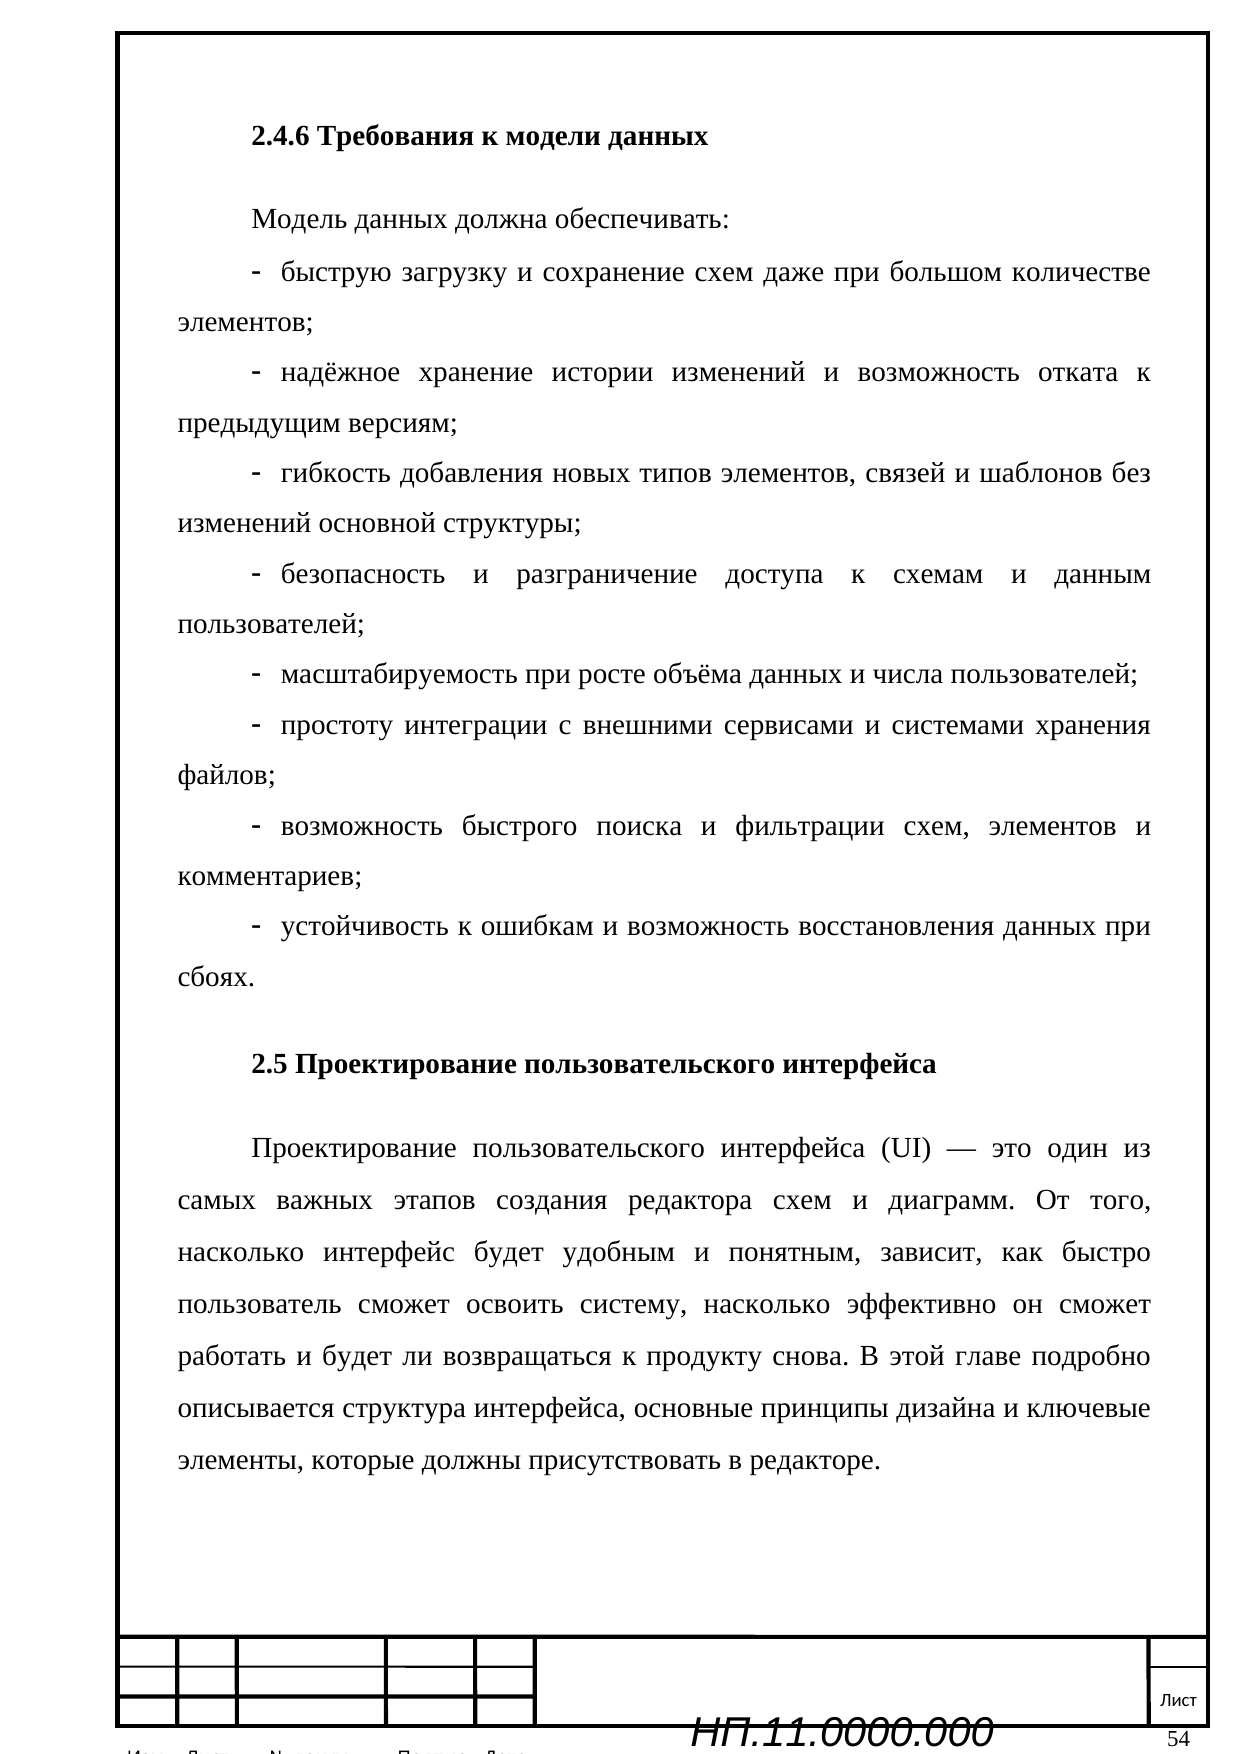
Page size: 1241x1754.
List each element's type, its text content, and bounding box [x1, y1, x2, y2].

subtitle 2.4.6 Требования к модели данных [177, 118, 1152, 152]
list простоту интеграции с внешними сервисами и системами хранения файлов; [177, 707, 1152, 791]
text Проектирование пользовательского интерфейса (UI) — это один из самых важных этапов создания редактора схем и диаграмм. От того, насколько интерфейс будет удобным и понятным, зависит, как быстро пользователь сможет освоить систему, насколько эффективно он сможет работать и будет ли возвращаться к продукту снова. В этой главе подробно описывается структура интерфейса, основные принципы дизайна и ключевые элементы, которые должны присутствовать в редакторе. [177, 1130, 1152, 1476]
text Модель данных должна обеспечивать: [177, 202, 1152, 235]
list быструю загрузку и сохранение схем даже при большом количестве элементов; [177, 254, 1152, 338]
list безопасность и разграничение доступа к схемам и данным пользователей; [177, 556, 1152, 640]
list надёжное хранение истории изменений и возможность отката к предыдущим версиям; [177, 354, 1152, 438]
subtitle 2.5 Проектирование пользовательского интерфейса [177, 1047, 1152, 1080]
list масштабируемость при росте объёма данных и числа пользователей; [177, 657, 1152, 690]
list гибкость добавления новых типов элементов, связей и шаблонов без изменений основной структуры; [177, 455, 1152, 539]
list устойчивость к ошибкам и возможность восстановления данных при сбоях. [177, 908, 1152, 992]
list возможность быстрого поиска и фильтрации схем, элементов и комментариев; [177, 808, 1152, 892]
